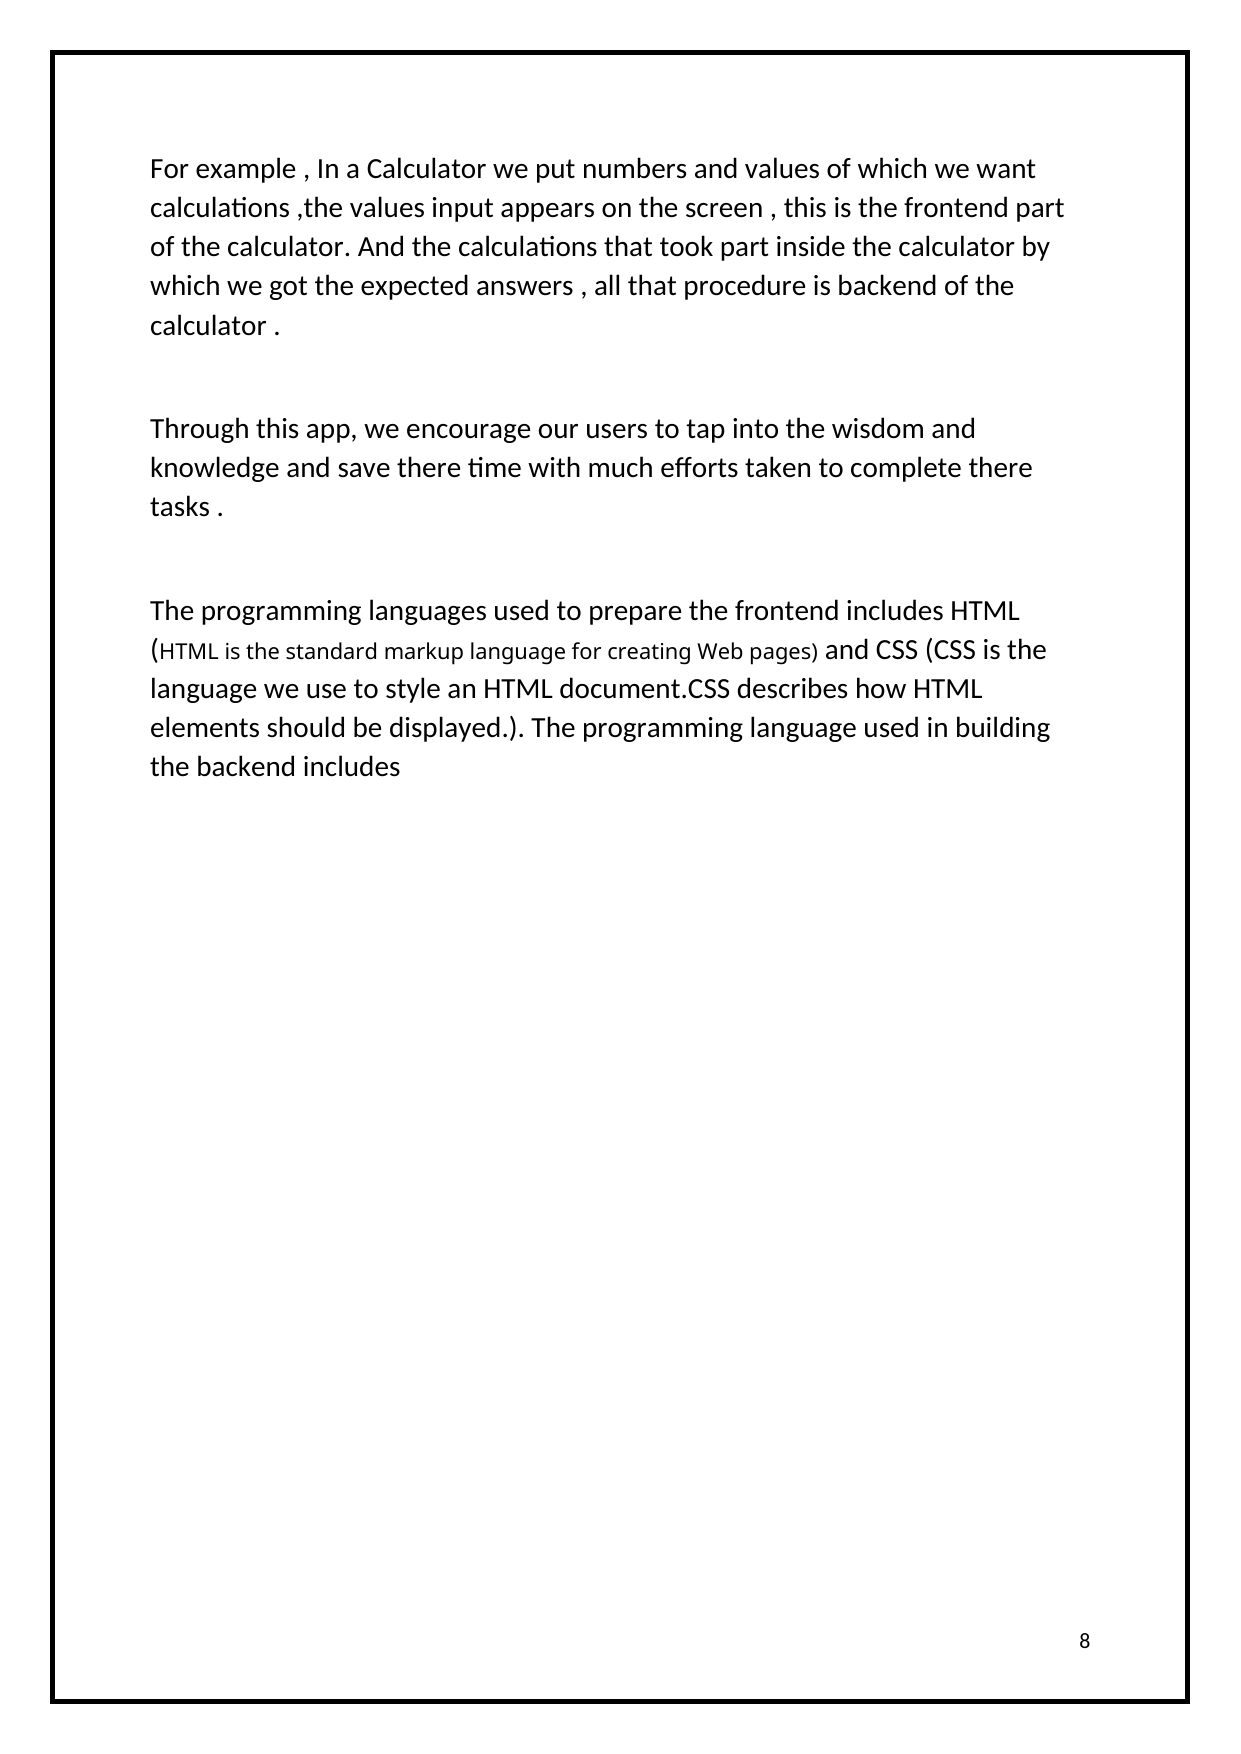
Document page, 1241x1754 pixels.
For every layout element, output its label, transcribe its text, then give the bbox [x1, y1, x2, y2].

text For example , In a Calculator we put numbers and values of which we want calculations ,the values input appears on the screen , this is the frontend part of the calculator. And the calculations that took part inside the calculator by which we got the expected answers , all that procedure is backend of the calculator . [150, 150, 1090, 342]
text Through this app, we encourage our users to tap into the wisdom and knowledge and save there time with much efforts taken to complete there tasks . [150, 410, 1090, 524]
text The programming languages used to prepare the frontend includes HTML (HTML is the standard markup language for creating Web pages) and CSS (CSS is the language we use to style an HTML document.CSS describes how HTML elements should be displayed.). The programming language used in building the backend includes [150, 592, 1090, 784]
